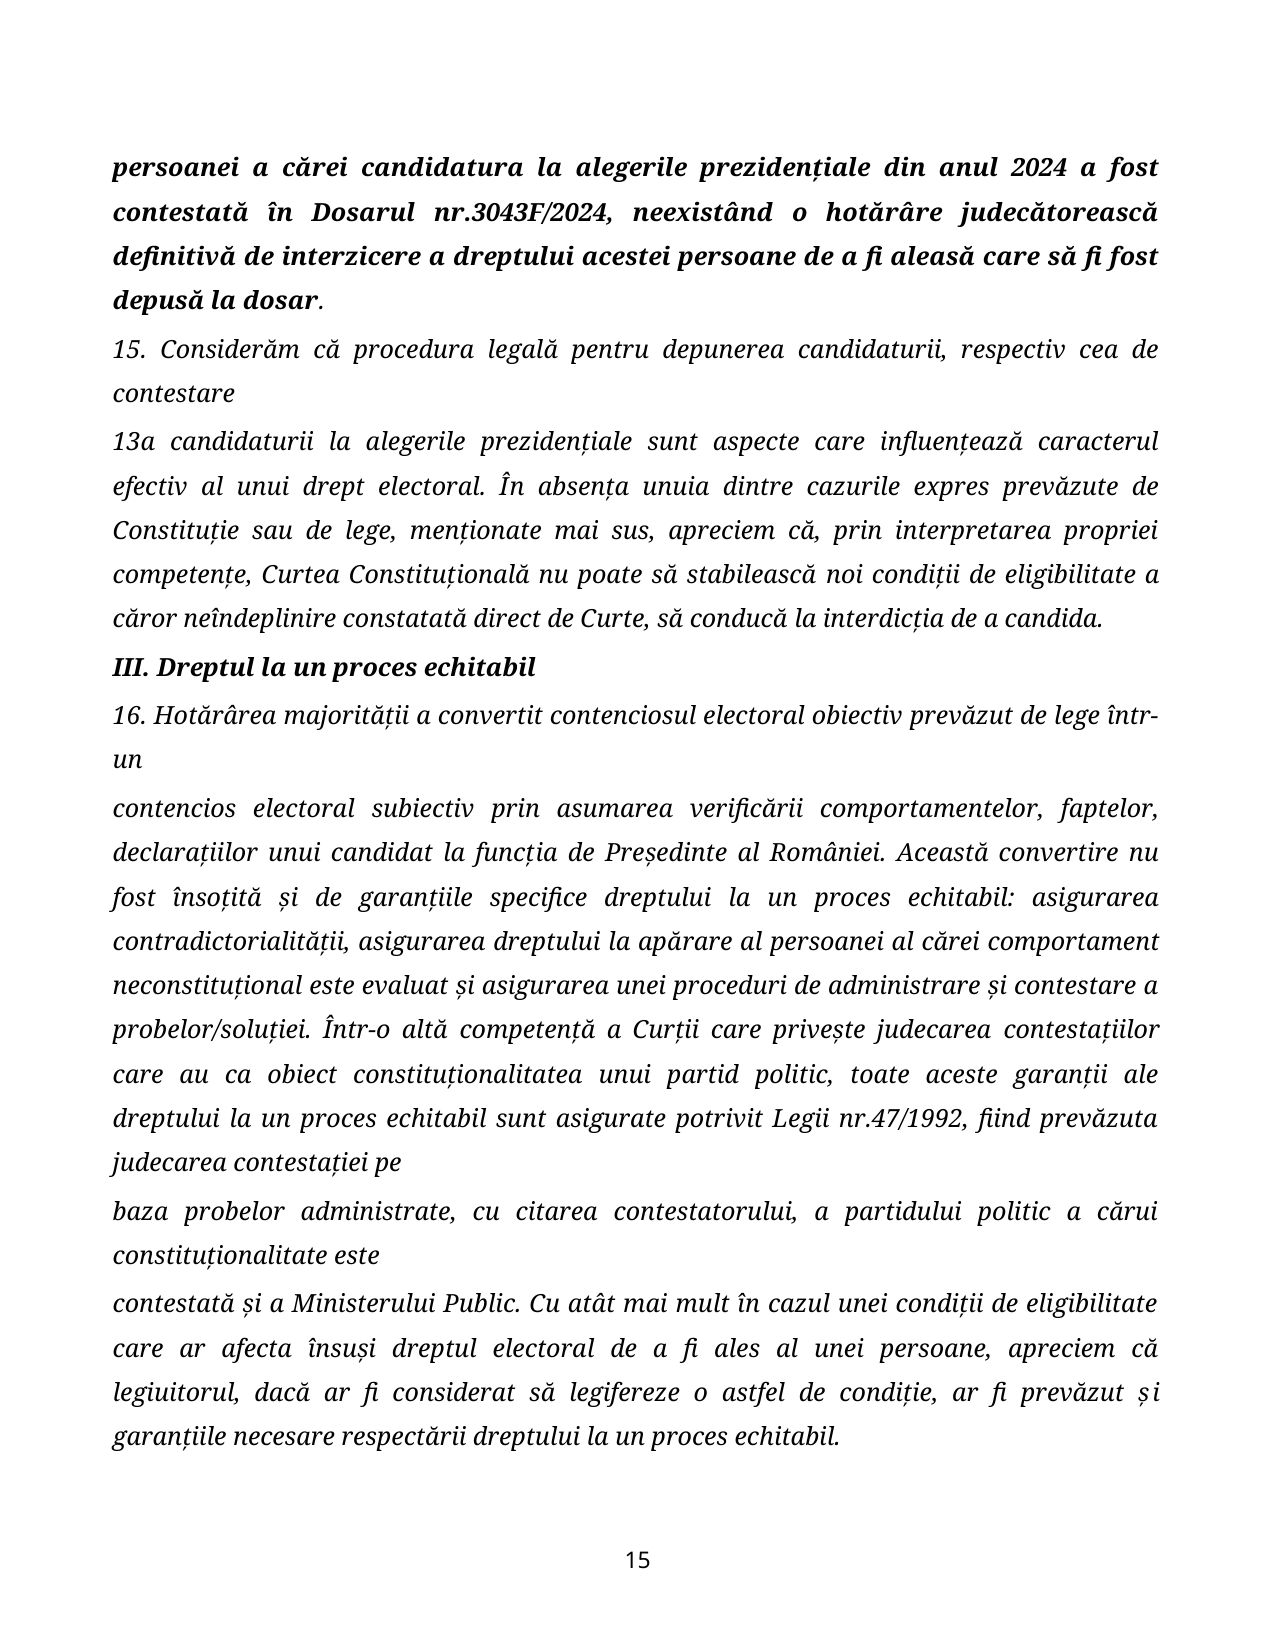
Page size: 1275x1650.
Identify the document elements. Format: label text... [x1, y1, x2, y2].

text contencios electoral subiectiv prin asumarea verificării comportamentelor, faptelor, declarațiilor unui candidat la funcția de Președinte al României. Această convertire nu fost însoțită și de garanțiile specifice dreptului la un proces echitabil: asigurarea contradictorialității, asigurarea dreptului la apărare al persoanei al cărei comportament neconstituțional este evaluat și asigurarea unei proceduri de administrare și contestare a probelor/soluției. Într-o altă competență a Curții care privește judecarea contestațiilor care au ca obiect constituționalitatea unui partid politic, toate aceste garanții ale dreptului la un proces echitabil sunt asigurate potrivit Legii nr.47/1992, fiind prevăzuta judecarea contestației pe [112, 791, 1162, 1179]
text baza probelor administrate, cu citarea contestatorului, a partidului politic a cărui constituționalitate este [112, 1193, 1162, 1272]
text 16. Hotărârea majorității a convertit contenciosul electoral obiectiv prevăzut de lege într-un [112, 698, 1162, 776]
text 15. Considerăm că procedura legală pentru depunerea candidaturii, respectiv cea de contestare [112, 331, 1162, 409]
text persoanei a cărei candidatura la alegerile prezidențiale din anul 2024 a fost contestată în Dosarul nr.3043F/2024, neexistând o hotărâre judecătorească definitivă de interzicere a dreptului acestei persoane de a fi aleasă care să fi fost depusă la dosar. [112, 150, 1162, 317]
text 13a candidaturii la alegerile prezidențiale sunt aspecte care influențează caracterul efectiv al unui drept electoral. În absența unuia dintre cazurile expres prevăzute de Constituție sau de lege, menționate mai sus, apreciem că, prin interpretarea propriei competențe, Curtea Constituțională nu poate să stabilească noi condiții de eligibilitate a căror neîndeplinire constatată direct de Curte, să conducă la interdicția de a candida. [112, 424, 1162, 635]
text III. Dreptul la un proces echitabil [112, 649, 1162, 683]
text contestată și a Ministerului Public. Cu atât mai mult în cazul unei condiții de eligibilitate care ar afecta însuși dreptul electoral de a fi ales al unei persoane, apreciem că legiuitorul, dacă ar fi considerat să legifereze o astfel de condiție, ar fi prevăzut și garanțiile necesare respectării dreptului la un proces echitabil. [112, 1286, 1162, 1453]
